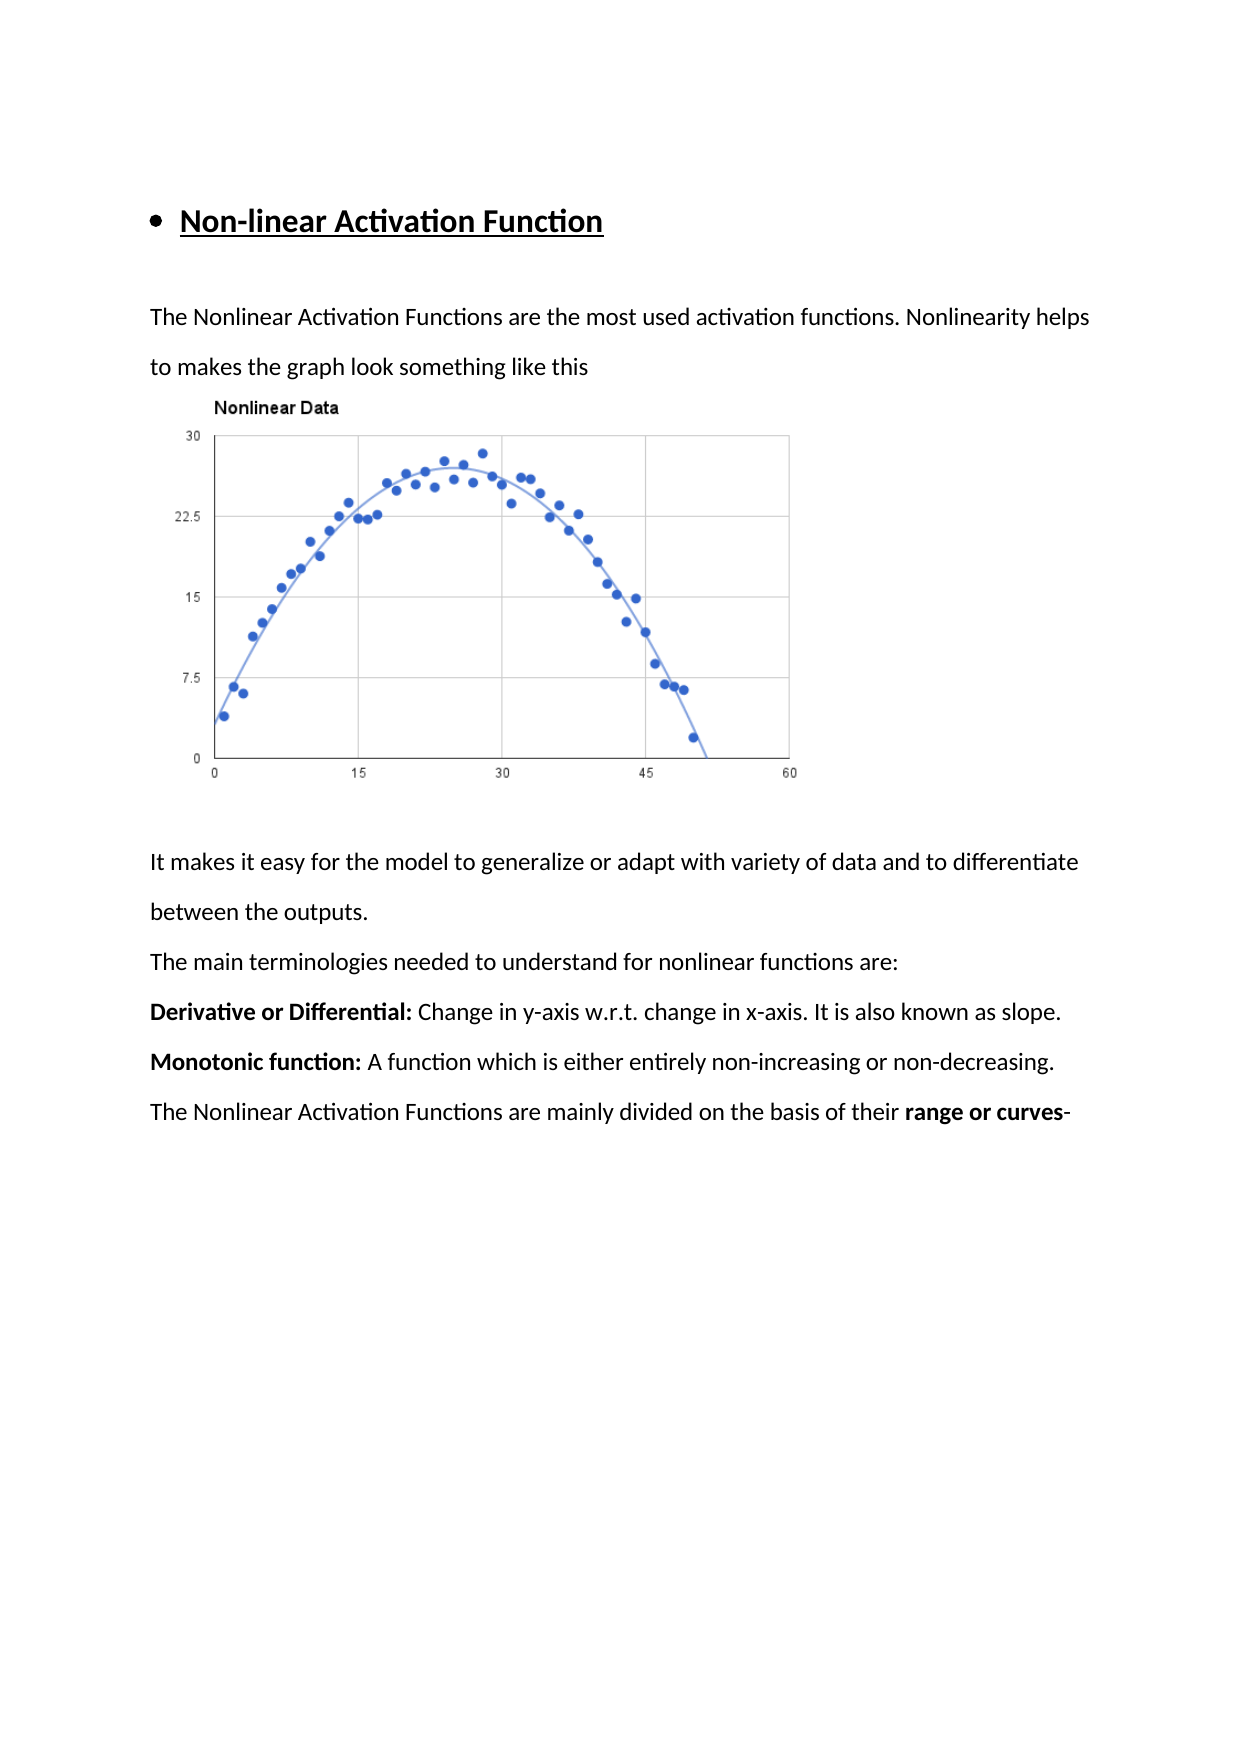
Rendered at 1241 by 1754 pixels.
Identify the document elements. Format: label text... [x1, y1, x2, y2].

text Derivative or Differential: Change in y-axis w.r.t. change in x-axis. It is also known as slope. [150, 977, 1090, 1027]
text The Nonlinear Activation Functions are mainly divided on the basis of their range or curves- [150, 1077, 1090, 1127]
picture [150, 381, 813, 791]
text The Nonlinear Activation Functions are the most used activation functions. Nonlinearity helps to makes the graph look something like this [150, 281, 1090, 381]
text The main terminologies needed to understand for nonlinear functions are: [150, 927, 1090, 977]
text It makes it easy for the model to generalize or adapt with variety of data and to differentiate between the outputs. [150, 827, 1090, 927]
text Monotonic function: A function which is either entirely non-increasing or non-decreasing. [150, 1027, 1090, 1077]
list Non-linear Activation Function [150, 200, 1090, 241]
